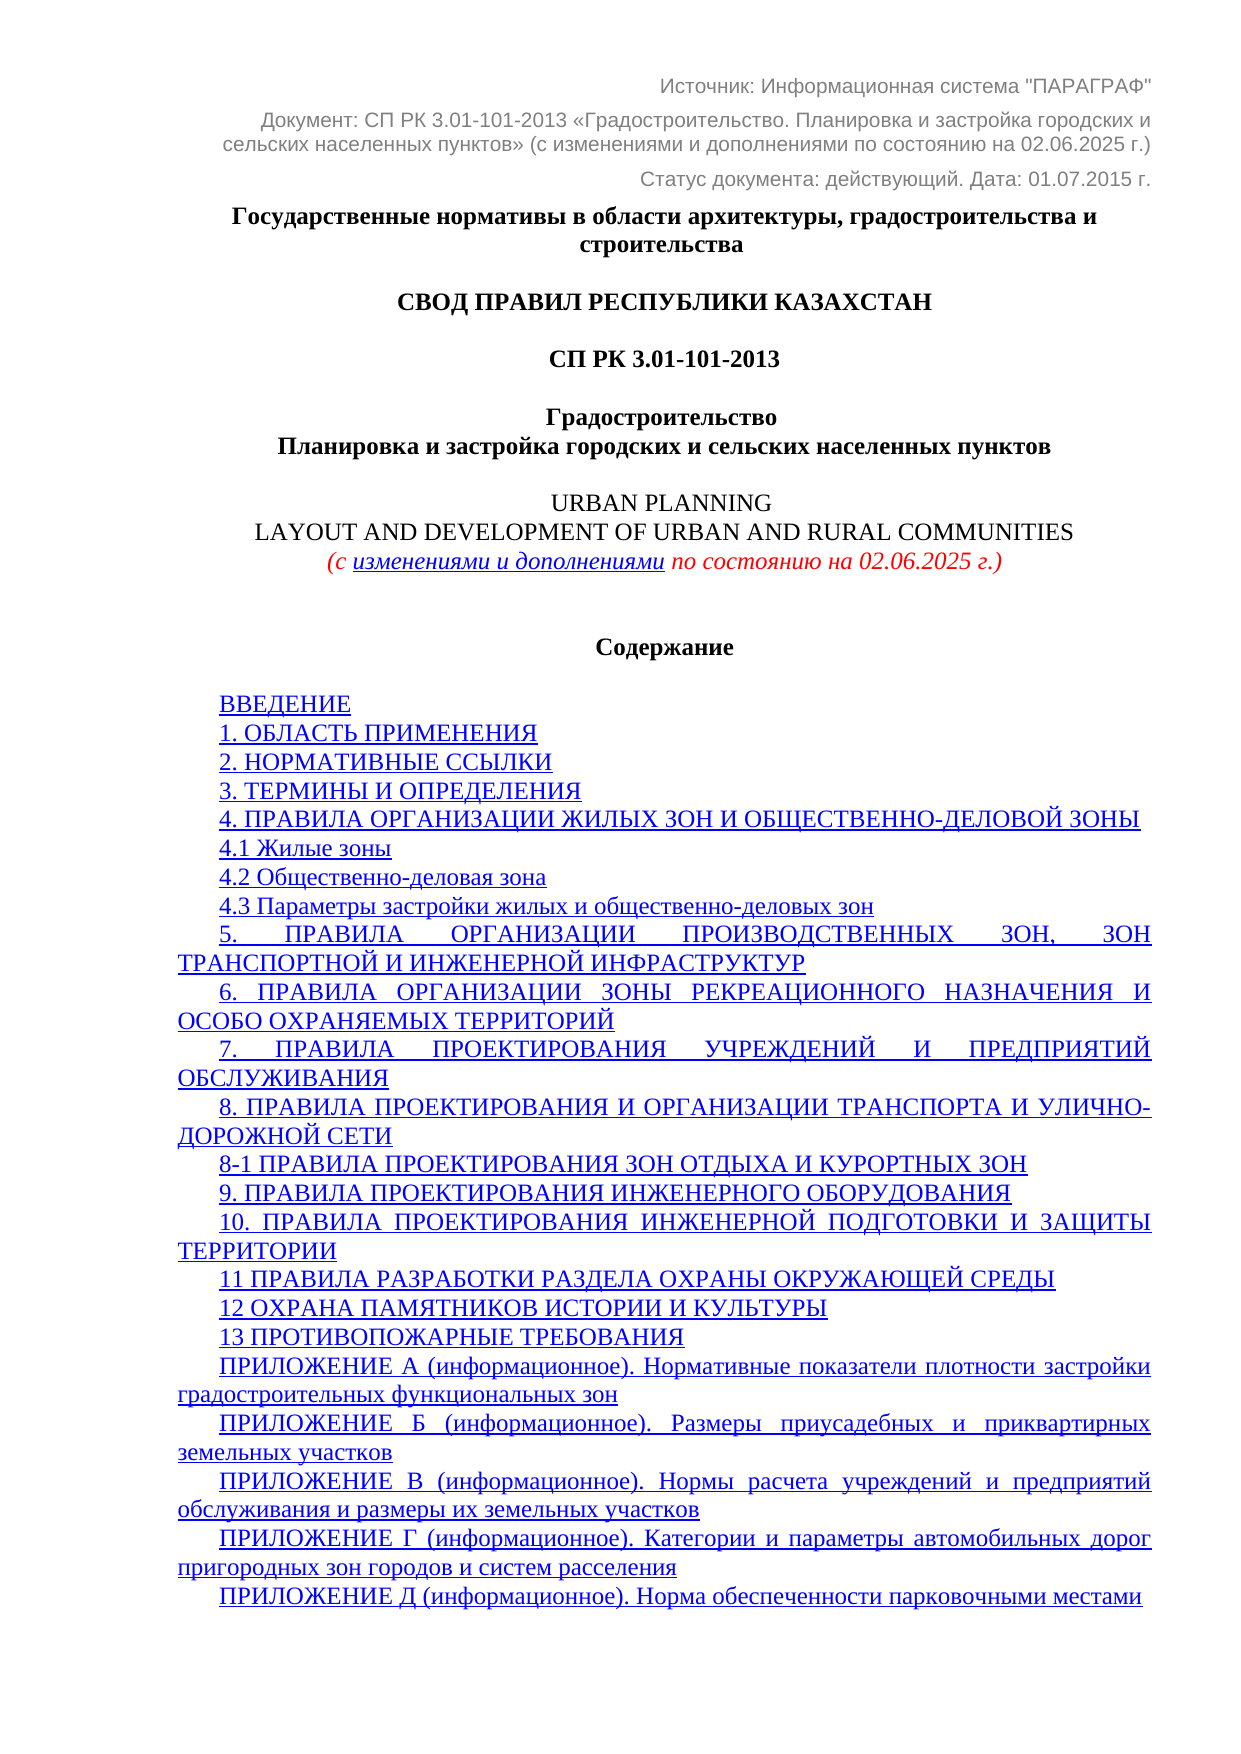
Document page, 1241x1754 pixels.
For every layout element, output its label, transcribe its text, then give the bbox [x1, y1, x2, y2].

text 2. НОРМАТИВНЫЕ ССЫЛКИ [177, 747, 1152, 776]
text ПРИЛОЖЕНИЕ Г (информационное). Категории и параметры автомобильных дорог пригородных зон городов и систем расселения [177, 1523, 1152, 1581]
text 7. ПРАВИЛА ПРОЕКТИРОВАНИЯ УЧРЕЖДЕНИЙ И ПРЕДПРИЯТИЙ ОБСЛУЖИВАНИЯ [177, 1034, 1152, 1092]
text Содержание [177, 632, 1152, 661]
text ПРИЛОЖЕНИЕ В (информационное). Нормы расчета учреждений и предприятий обслуживания и размеры их земельных участков [177, 1466, 1152, 1523]
text ПРИЛОЖЕНИЕ Б (информационное). Размеры приусадебных и приквартирных земельных участков [177, 1408, 1152, 1466]
text URBAN PLANNING LAYOUT AND DEVELOPMENT OF URBAN AND RURAL COMMUNITIES (с изменениями и дополнениями по состоянию на 02.06.2025 г.) [177, 488, 1152, 574]
text 9. ПРАВИЛА ПРОЕКТИРОВАНИЯ ИНЖЕНЕРНОГО ОБОРУДОВАНИЯ [177, 1178, 1152, 1207]
text ПРИЛОЖЕНИЕ Д (информационное). Норма обеспеченности парковочными местами [177, 1581, 1152, 1609]
text 5. ПРАВИЛА ОРГАНИЗАЦИИ ПРОИЗВОДСТВЕННЫХ ЗОН, ЗОН ТРАНСПОРТНОЙ И ИНЖЕНЕРНОЙ ИНФРАСТРУКТУР [177, 919, 1152, 977]
text 8-1 ПРАВИЛА ПРОЕКТИРОВАНИЯ ЗОН ОТДЫХА И КУРОРТНЫХ ЗОН [177, 1149, 1152, 1178]
text 4.2 Общественно-деловая зона [177, 862, 1152, 891]
text 1. ОБЛАСТЬ ПРИМЕНЕНИЯ [177, 718, 1152, 747]
text 10. ПРАВИЛА ПРОЕКТИРОВАНИЯ ИНЖЕНЕРНОЙ ПОДГОТОВКИ И ЗАЩИТЫ ТЕРРИТОРИИ [177, 1207, 1152, 1264]
text 8. ПРАВИЛА ПРОЕКТИРОВАНИЯ И ОРГАНИЗАЦИИ ТРАНСПОРТА И УЛИЧНО-ДОРОЖНОЙ СЕТИ [177, 1092, 1152, 1149]
text ВВЕДЕНИЕ [177, 689, 1152, 718]
text ПРИЛОЖЕНИЕ А (информационное). Нормативные показатели плотности застройки градостроительных функциональных зон [177, 1351, 1152, 1408]
text 12 ОХРАНА ПАМЯТНИКОВ ИСТОРИИ И КУЛЬТУРЫ [177, 1293, 1152, 1322]
text 6. ПРАВИЛА ОРГАНИЗАЦИИ ЗОНЫ РЕКРЕАЦИОННОГО НАЗНАЧЕНИЯ И ОСОБО ОХРАНЯЕМЫХ ТЕРРИТОРИЙ [177, 977, 1152, 1034]
text 13 ПРОТИВОПОЖАРНЫЕ ТРЕБОВАНИЯ [177, 1322, 1152, 1351]
text Государственные нормативы в области архитектуры, градостроительства и строительства СВОД ПРАВИЛ РЕСПУБЛИКИ КАЗАХСТАН СП РК 3.01-101-2013 Градостроительство Планировка и застройка городских и сельских населенных пунктов [177, 201, 1152, 459]
text 3. ТЕРМИНЫ И ОПРЕДЕЛЕНИЯ [177, 776, 1152, 804]
text 11 ПРАВИЛА РАЗРАБОТКИ РАЗДЕЛА ОХРАНЫ ОКРУЖАЮЩЕЙ СРЕДЫ [177, 1264, 1152, 1293]
text 4. ПРАВИЛА ОРГАНИЗАЦИИ ЖИЛЫХ ЗОН И ОБЩЕСТВЕННО-ДЕЛОВОЙ ЗОНЫ [177, 804, 1152, 833]
text 4.1 Жилые зоны [177, 833, 1152, 862]
text 4.3 Параметры застройки жилых и общественно-деловых зон [177, 891, 1152, 919]
